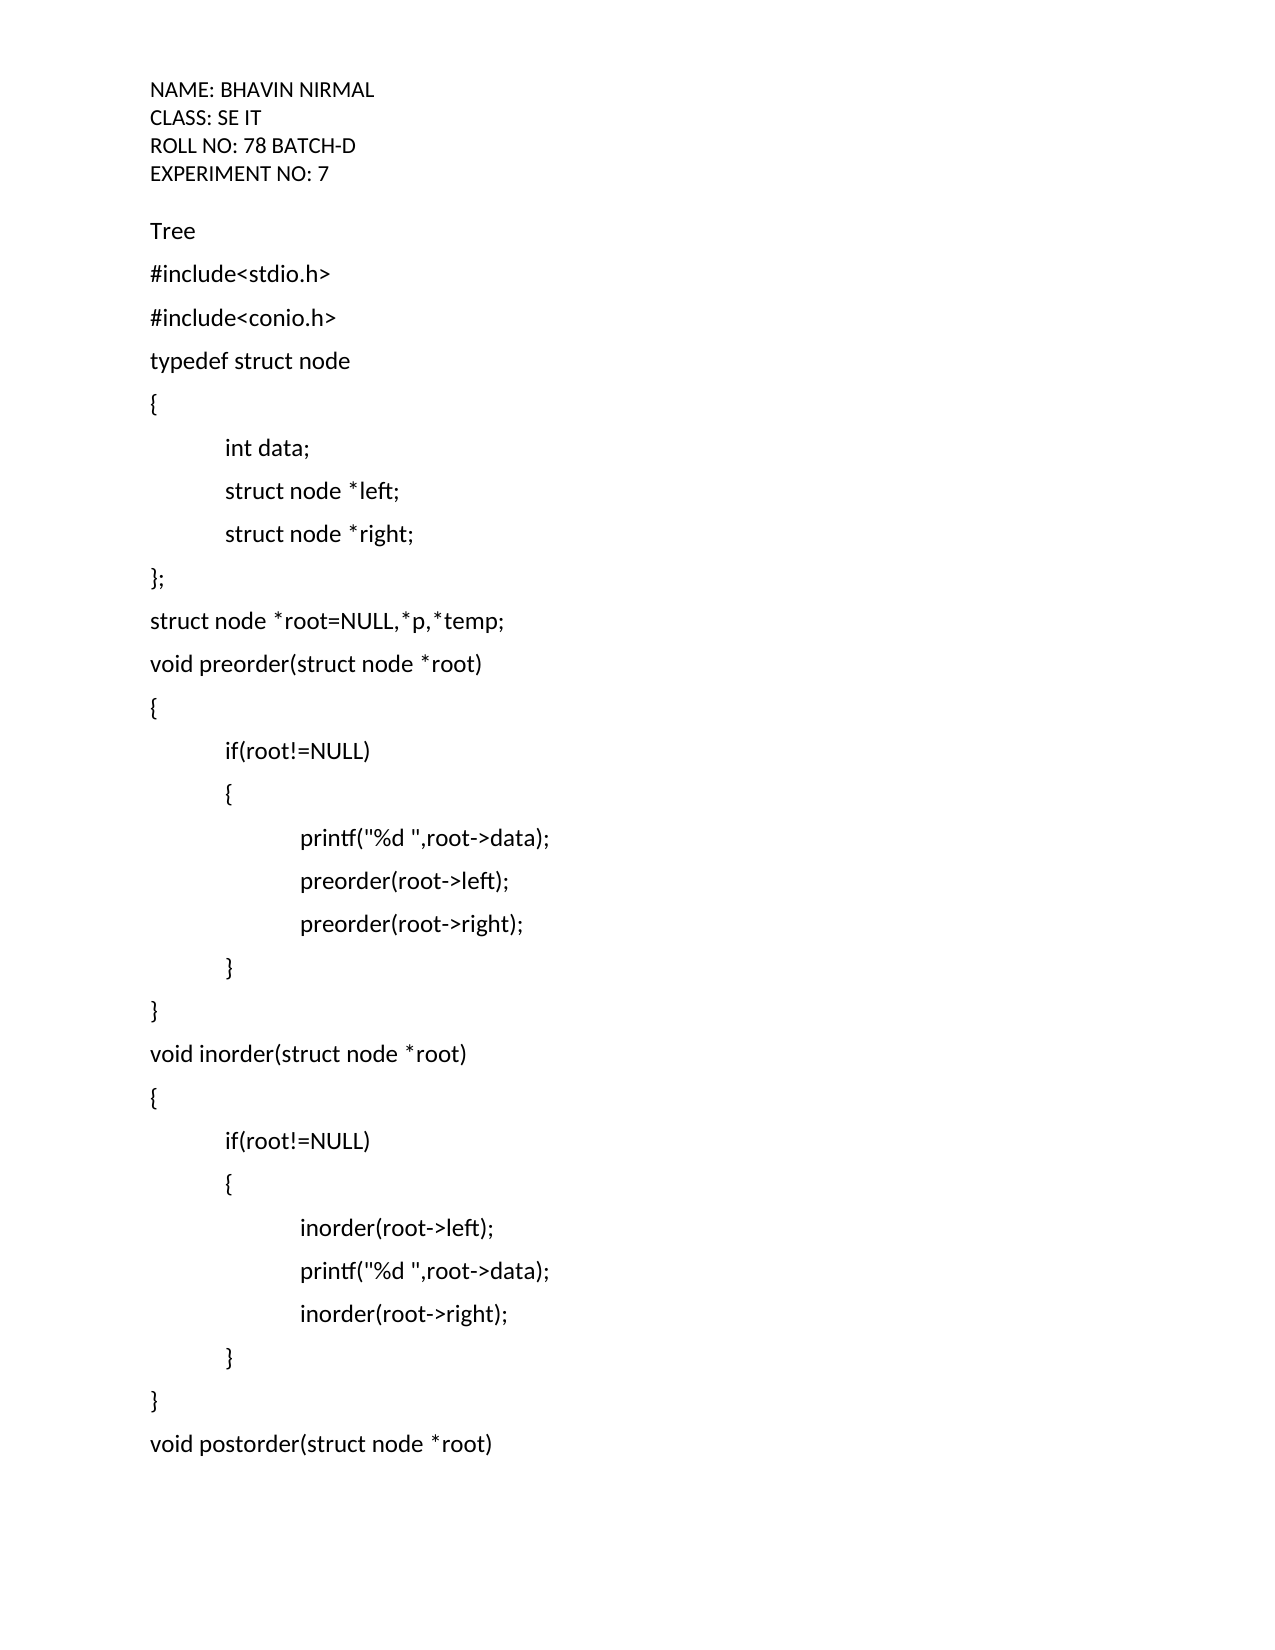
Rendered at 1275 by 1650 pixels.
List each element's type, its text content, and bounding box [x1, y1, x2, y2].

text { [150, 1082, 1125, 1112]
text Tree [150, 215, 1125, 246]
text printf("%d ",root->data); [150, 1255, 1125, 1286]
text preorder(root->right); [150, 908, 1125, 939]
text typedef struct node [150, 345, 1125, 376]
text inorder(root->right); [150, 1298, 1125, 1329]
text void postorder(struct node *root) [150, 1428, 1125, 1459]
text void preorder(struct node *root) [150, 648, 1125, 679]
text } [150, 1342, 1125, 1372]
text struct node *left; [150, 475, 1125, 506]
text struct node *root=NULL,*p,*temp; [150, 605, 1125, 636]
text preorder(root->left); [150, 865, 1125, 896]
text } [150, 952, 1125, 982]
text printf("%d ",root->data); [150, 822, 1125, 852]
text #include<conio.h> [150, 302, 1125, 332]
text if(root!=NULL) [150, 735, 1125, 766]
text if(root!=NULL) [150, 1125, 1125, 1156]
text #include<stdio.h> [150, 258, 1125, 289]
text { [150, 692, 1125, 722]
text void inorder(struct node *root) [150, 1038, 1125, 1069]
text } [150, 1385, 1125, 1416]
text struct node *right; [150, 518, 1125, 549]
text inorder(root->left); [150, 1212, 1125, 1242]
text }; [150, 562, 1125, 592]
text int data; [150, 432, 1125, 462]
text { [150, 388, 1125, 419]
text { [150, 1168, 1125, 1199]
text } [150, 995, 1125, 1026]
text { [150, 778, 1125, 809]
